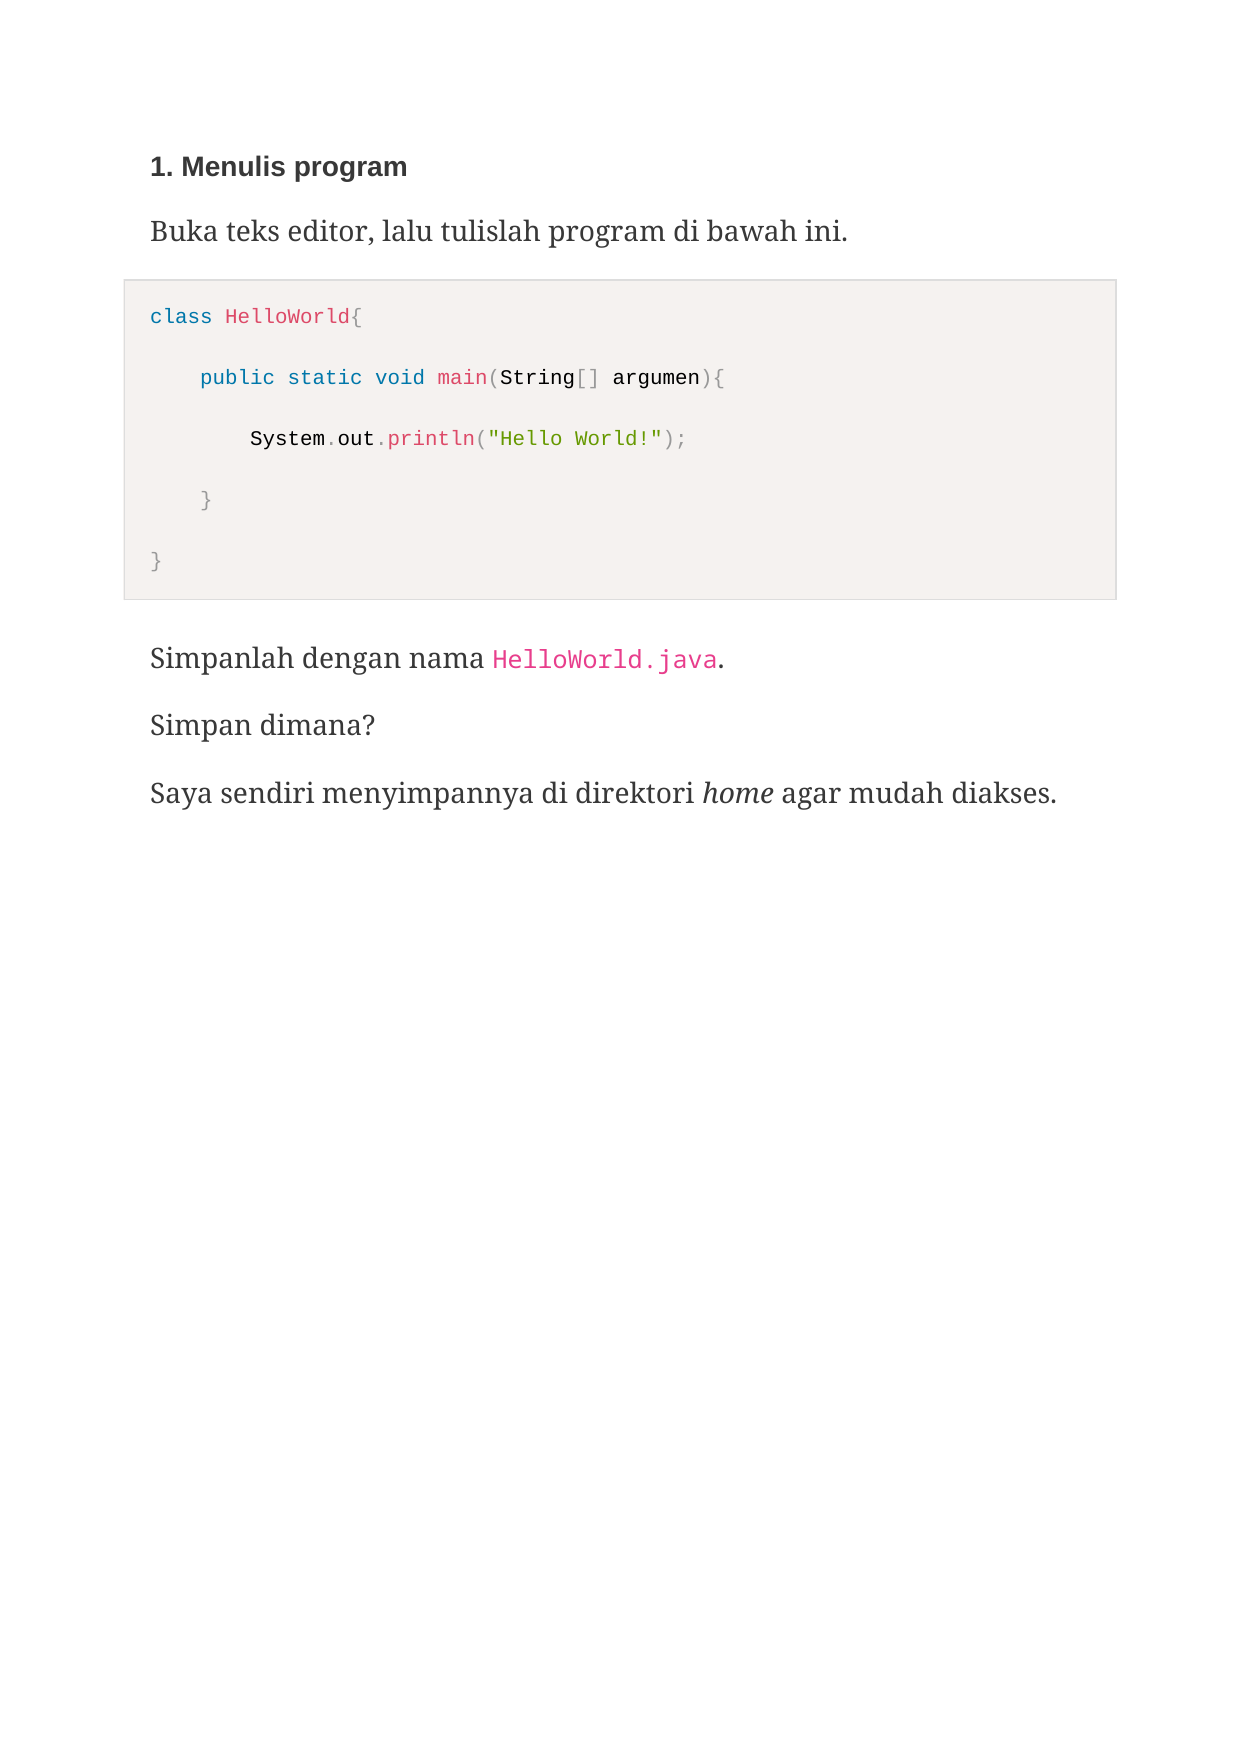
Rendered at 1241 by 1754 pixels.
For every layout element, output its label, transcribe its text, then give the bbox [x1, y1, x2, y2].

text 1. Menulis program [150, 150, 1090, 182]
text Saya sendiri menyimpannya di direktori home agar mudah diakses. [150, 773, 1090, 811]
text Buka teks editor, lalu tulislah program di bawah ini. [150, 212, 1090, 250]
text public static void main(String[] argumen){ [125, 340, 1115, 390]
text } [125, 524, 1115, 599]
text Simpan dimana? [150, 705, 1090, 744]
text System.out.println("Hello World!"); [125, 401, 1115, 452]
text class HelloWorld{ [125, 281, 1115, 329]
text Simpanlah dengan nama HelloWorld.java. [150, 638, 1090, 676]
text } [125, 462, 1115, 513]
